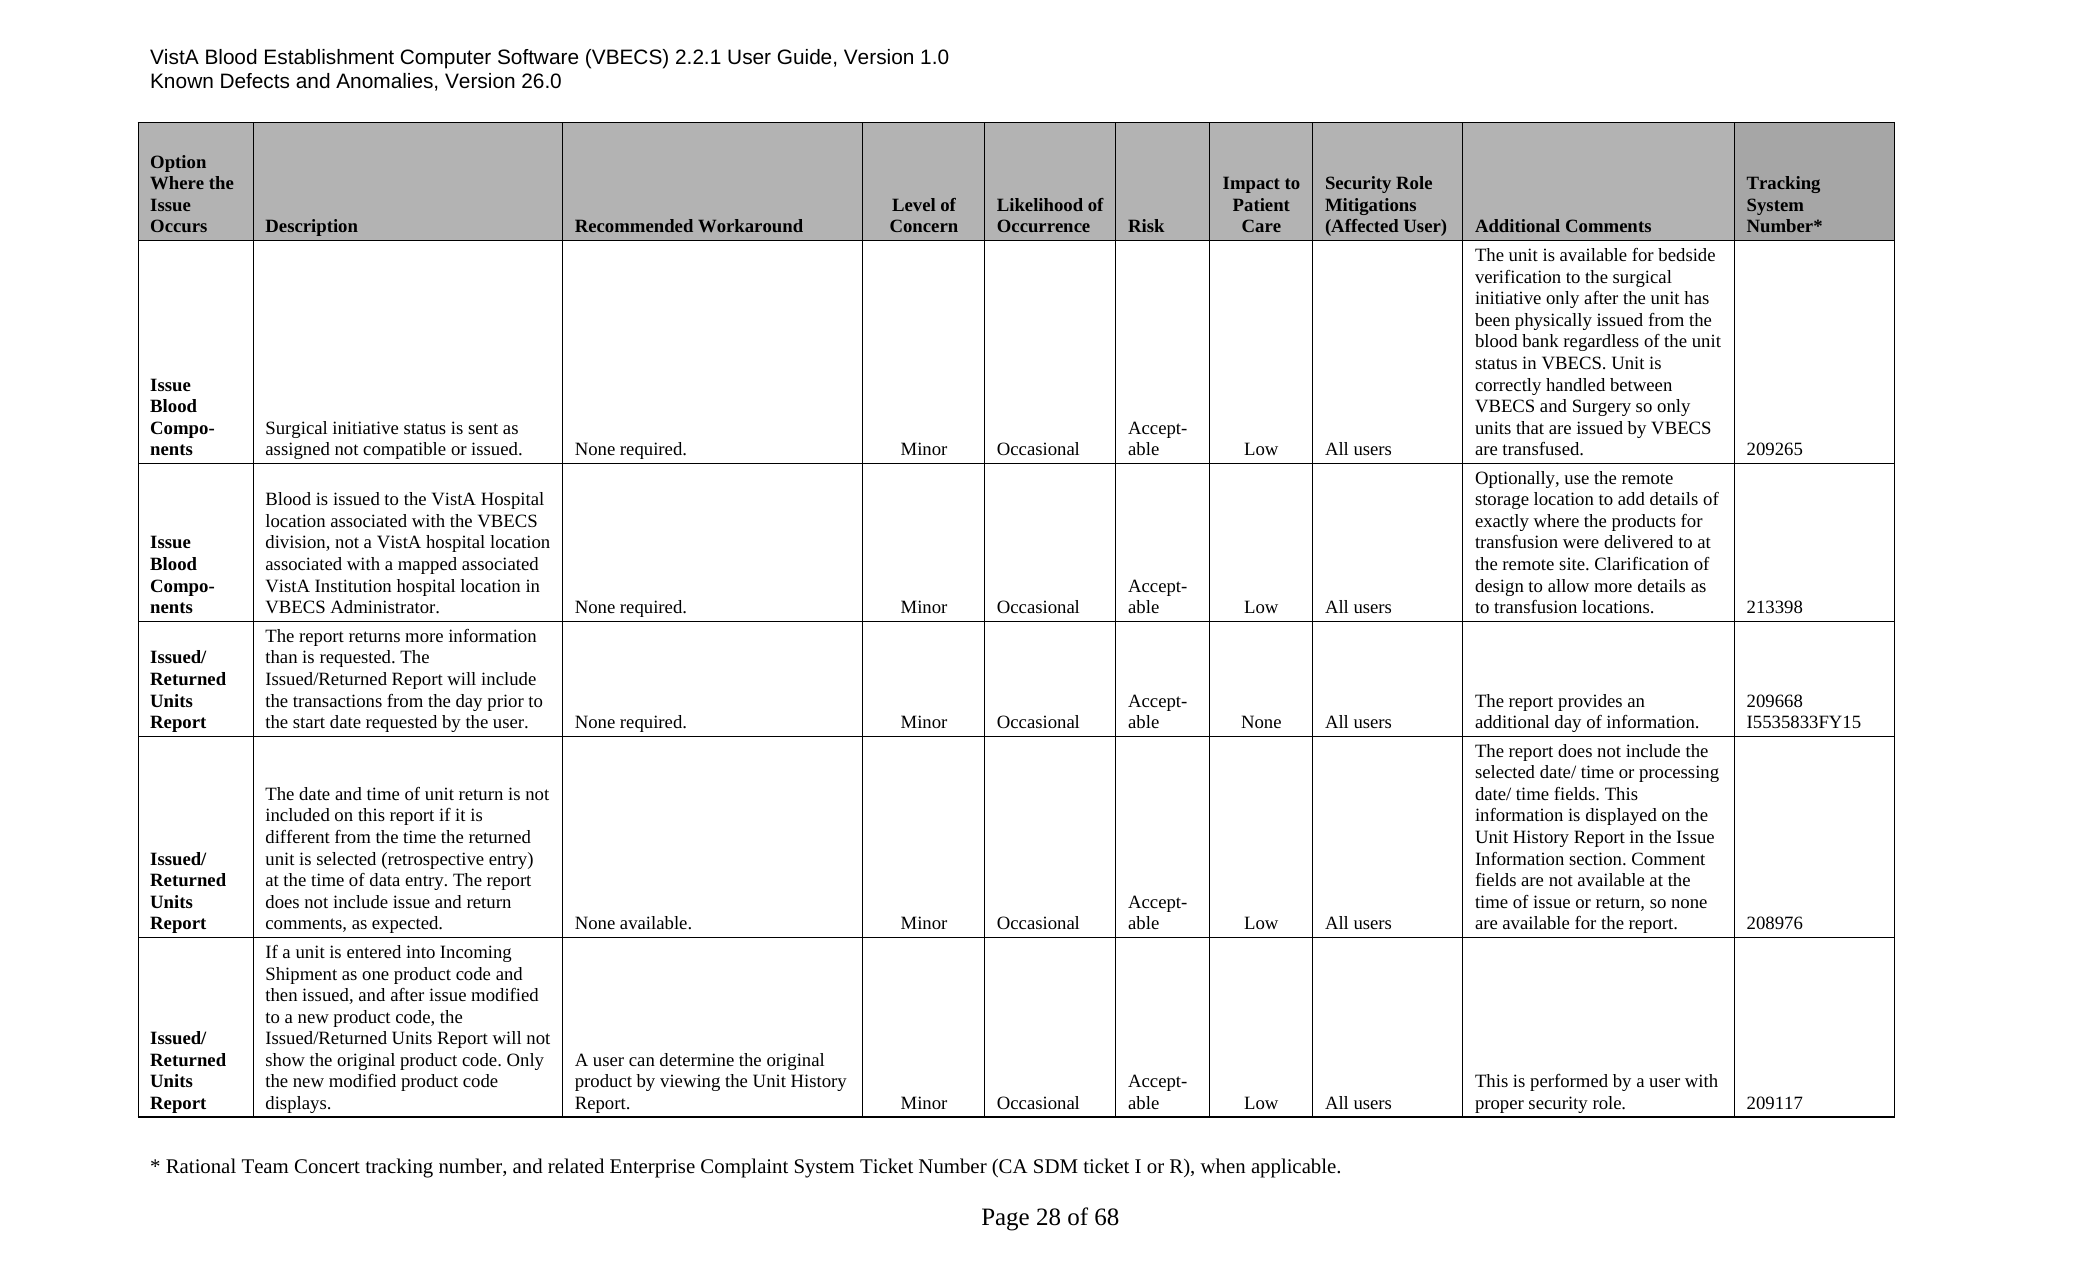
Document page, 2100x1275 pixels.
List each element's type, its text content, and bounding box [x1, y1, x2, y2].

table_cell Issued/ Returned Units Report [139, 622, 253, 736]
table_cell None available. [563, 737, 862, 937]
table_cell If a unit is entered into Incoming Shipment as one product code and then issued, and after issue modified to a new product code, the Issued/Returned Units Report will not show the original product code. Only the new modified product code displays. [254, 938, 562, 1116]
table_cell Accept-able [1116, 241, 1209, 463]
table_cell Accept-able [1116, 622, 1209, 736]
table_cell None required. [563, 241, 862, 463]
table_cell All users [1313, 938, 1462, 1116]
table_cell Minor [863, 938, 984, 1116]
table_cell None required. [563, 622, 862, 736]
table_header Security Role Mitigations (Affected User) [1313, 123, 1462, 240]
table_cell Low [1210, 464, 1312, 621]
table_cell 209265 [1735, 241, 1894, 463]
table_cell A user can determine the original product by viewing the Unit History Report. [563, 938, 862, 1116]
table_cell Minor [863, 737, 984, 937]
table_cell Blood is issued to the VistA Hospital location associated with the VBECS division, not a VistA hospital location associated with a mapped associated VistA Institution hospital location in VBECS Administrator. [254, 464, 562, 621]
table_cell All users [1313, 241, 1462, 463]
table_cell 209668 I5535833FY15 [1735, 622, 1894, 736]
table_cell Issued/ Returned Units Report [139, 938, 253, 1116]
table_header Likelihood of Occurrence [985, 123, 1115, 240]
table_cell The report returns more information than is requested. The Issued/Returned Report will include the transactions from the day prior to the start date requested by the user. [254, 622, 562, 736]
table_header Additional Comments [1463, 123, 1734, 240]
table_cell The report does not include the selected date/ time or processing date/ time fields. This information is displayed on the Unit History Report in the Issue Information section. Comment fields are not available at the time of issue or return, so none are available for the report. [1463, 737, 1734, 937]
table_cell All users [1313, 622, 1462, 736]
table_cell Occasional [985, 938, 1115, 1116]
table_cell Occasional [985, 464, 1115, 621]
table_cell Accept-able [1116, 737, 1209, 937]
table_cell This is performed by a user with proper security role. [1463, 938, 1734, 1116]
table_cell Accept-able [1116, 464, 1209, 621]
table_header Option Where the Issue Occurs [139, 123, 253, 240]
table_cell Issue Blood Compo-nents [139, 241, 253, 463]
table_cell The report provides an additional day of information. [1463, 622, 1734, 736]
table_cell Issue Blood Compo-nents [139, 464, 253, 621]
table_cell Surgical initiative status is sent as assigned not compatible or issued. [254, 241, 562, 463]
table_cell The unit is available for bedside verification to the surgical initiative only after the unit has been physically issued from the blood bank regardless of the unit status in VBECS. Unit is correctly handled between VBECS and Surgery so only units that are issued by VBECS are transfused. [1463, 241, 1734, 463]
table_cell 213398 [1735, 464, 1894, 621]
table_cell 208976 [1735, 737, 1894, 937]
table_cell Minor [863, 464, 984, 621]
table_cell Low [1210, 241, 1312, 463]
table_cell Low [1210, 737, 1312, 937]
table_cell The date and time of unit return is not included on this report if it is different from the time the returned unit is selected (retrospective entry) at the time of data entry. The report does not include issue and return comments, as expected. [254, 737, 562, 937]
table_header Impact to Patient Care [1210, 123, 1312, 240]
table_header Recommended Workaround [563, 123, 862, 240]
table_cell Issued/ Returned Units Report [139, 737, 253, 937]
table_header Description [254, 123, 562, 240]
table_cell Occasional [985, 241, 1115, 463]
table_cell None [1210, 622, 1312, 736]
table_cell All users [1313, 737, 1462, 937]
table_header Level of Concern [863, 123, 984, 240]
table_cell Occasional [985, 622, 1115, 736]
table_cell Minor [863, 622, 984, 736]
table_cell Optionally, use the remote storage location to add details of exactly where the products for transfusion were delivered to at the remote site. Clarification of design to allow more details as to transfusion locations. [1463, 464, 1734, 621]
table_cell Accept-able [1116, 938, 1209, 1116]
table_cell Occasional [985, 737, 1115, 937]
table_cell Minor [863, 241, 984, 463]
table_header Risk [1116, 123, 1209, 240]
table_cell All users [1313, 464, 1462, 621]
table_cell 209117 [1735, 938, 1894, 1116]
table_header Tracking System Number* [1735, 123, 1894, 240]
table_cell Low [1210, 938, 1312, 1116]
table_cell None required. [563, 464, 862, 621]
